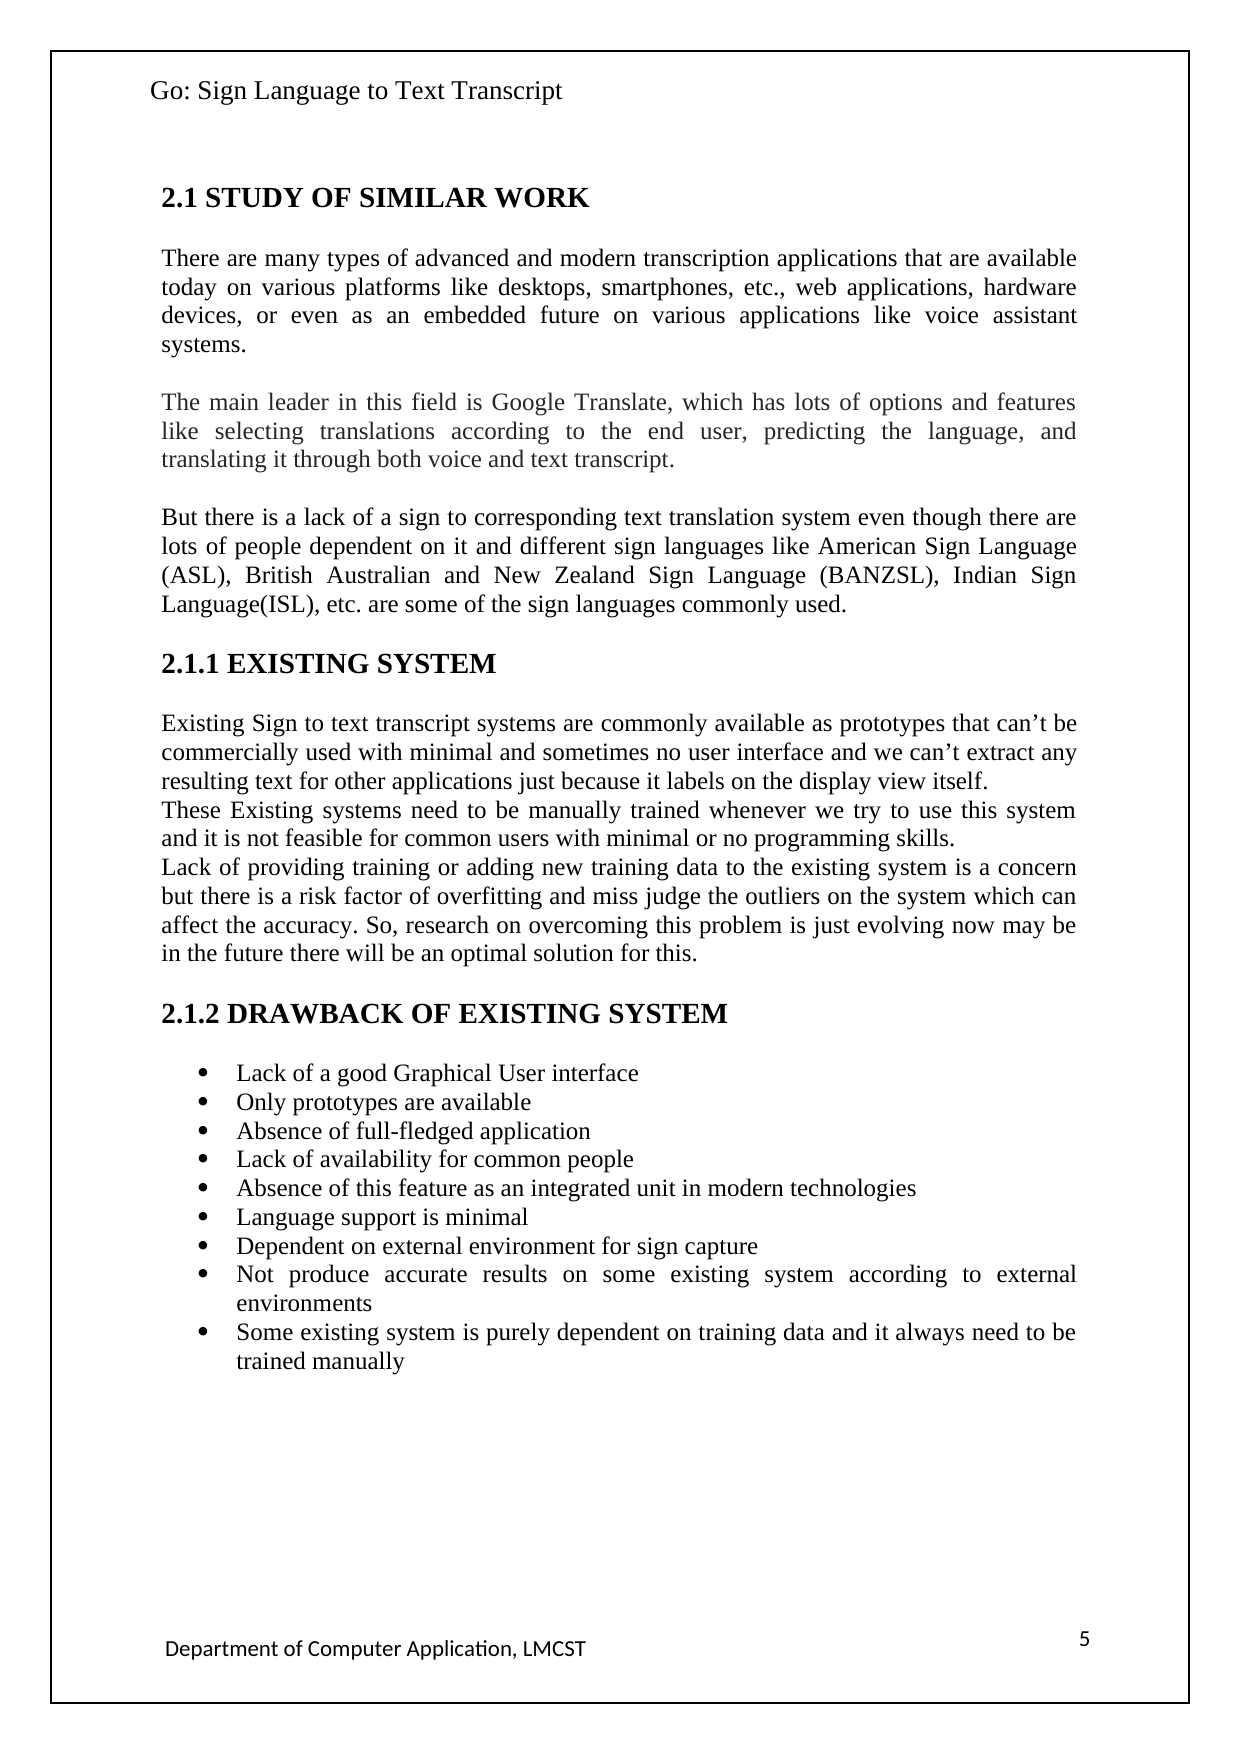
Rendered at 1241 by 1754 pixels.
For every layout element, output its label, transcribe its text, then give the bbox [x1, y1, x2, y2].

table_cell 2.1.1 EXISTING SYSTEM [150, 646, 1089, 680]
table_cell There are many types of advanced and modern transcription applications that are available today on various platforms like desktops, smartphones, etc., web applications, hardware devices, or even as an embedded future on various applications like voice assistant systems. The main leader in this field is Google Translate, which has lots of options and features like selecting translations according to the end user, predicting the language, and translating it through both voice and text transcript. But there is a lack of a sign to corresponding text translation system even though there are lots of people dependent on it and different sign languages like American Sign Language (ASL), British Australian and New Zealand Sign Language (BANZSL), Indian Sign Language(ISL), etc. are some of the sign languages commonly used. [150, 214, 1089, 646]
table_cell Existing Sign to text transcript systems are commonly available as prototypes that can’t be commercially used with minimal and sometimes no user interface and we can’t extract any resulting text for other applications just because it labels on the display view itself. These Existing systems need to be manually trained whenever we try to use this system and it is not feasible for common users with minimal or no programming skills. Lack of providing training or adding new training data to the existing system is a concern but there is a risk factor of overfitting and miss judge the outliers on the system which can affect the accuracy. So, research on overcoming this problem is just evolving now may be in the future there will be an optimal solution for this. [150, 680, 1089, 996]
table_cell Lack of a good Graphical User interface Only prototypes are available Absence of full-fledged application Lack of availability for common people Absence of this feature as an integrated unit in modern technologies Language support is minimal Dependent on external environment for sign capture Not produce accurate results on some existing system according to external environments Some existing system is purely dependent on training data and it always need to be trained manually [150, 1030, 1089, 1403]
table_cell 2.1.2 DRAWBACK OF EXISTING SYSTEM [150, 996, 1089, 1029]
table_header 2.1 STUDY OF SIMILAR WORK [150, 181, 1089, 214]
